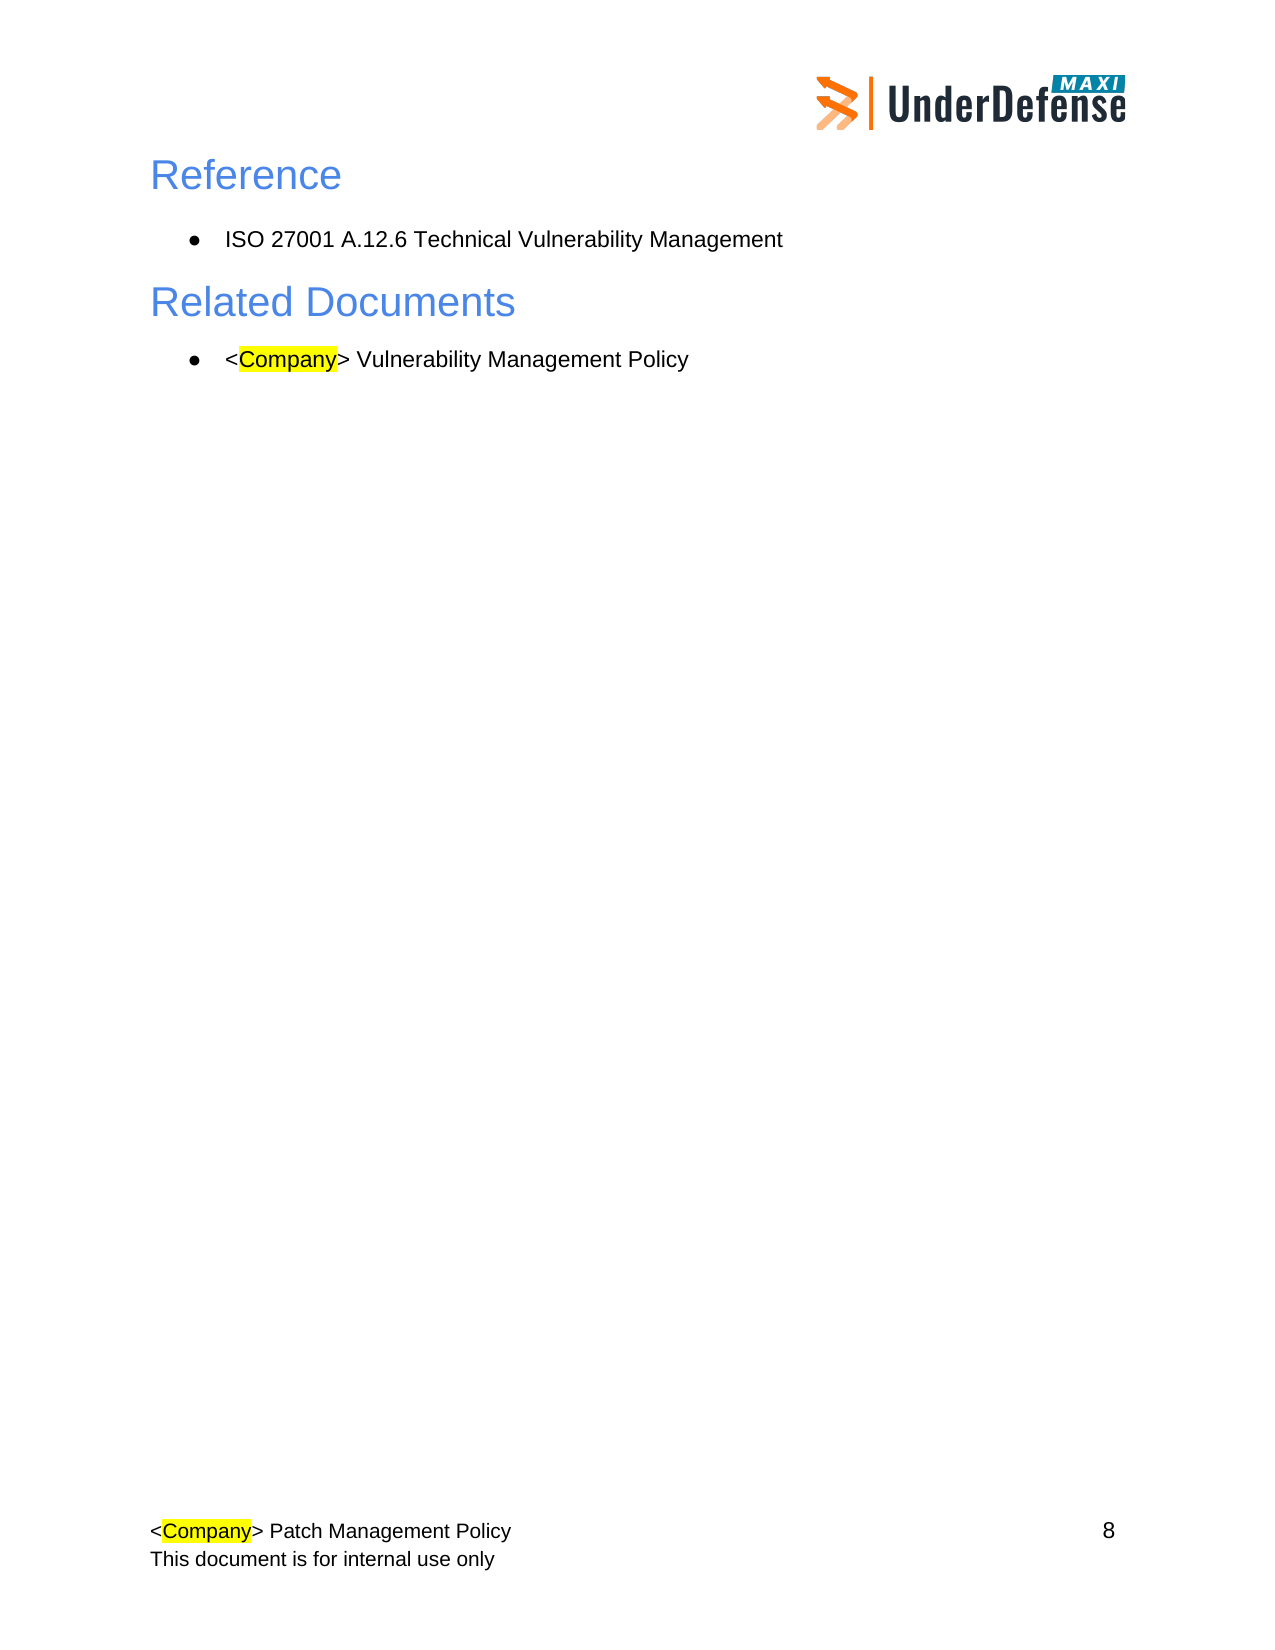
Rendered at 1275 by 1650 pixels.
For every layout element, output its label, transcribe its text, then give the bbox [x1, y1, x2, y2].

picture [1061, 77, 1070, 89]
picture [1081, 77, 1091, 89]
subtitle Reference [150, 150, 1125, 198]
picture [1098, 77, 1108, 89]
picture [1070, 77, 1076, 89]
picture [816, 75, 1125, 130]
list <Company> Vulnerability Management Policy [337, 346, 1125, 372]
list ISO 27001 A.12.6 Technical Vulnerability Management [187, 226, 1125, 252]
subtitle Related Documents [150, 277, 1125, 325]
